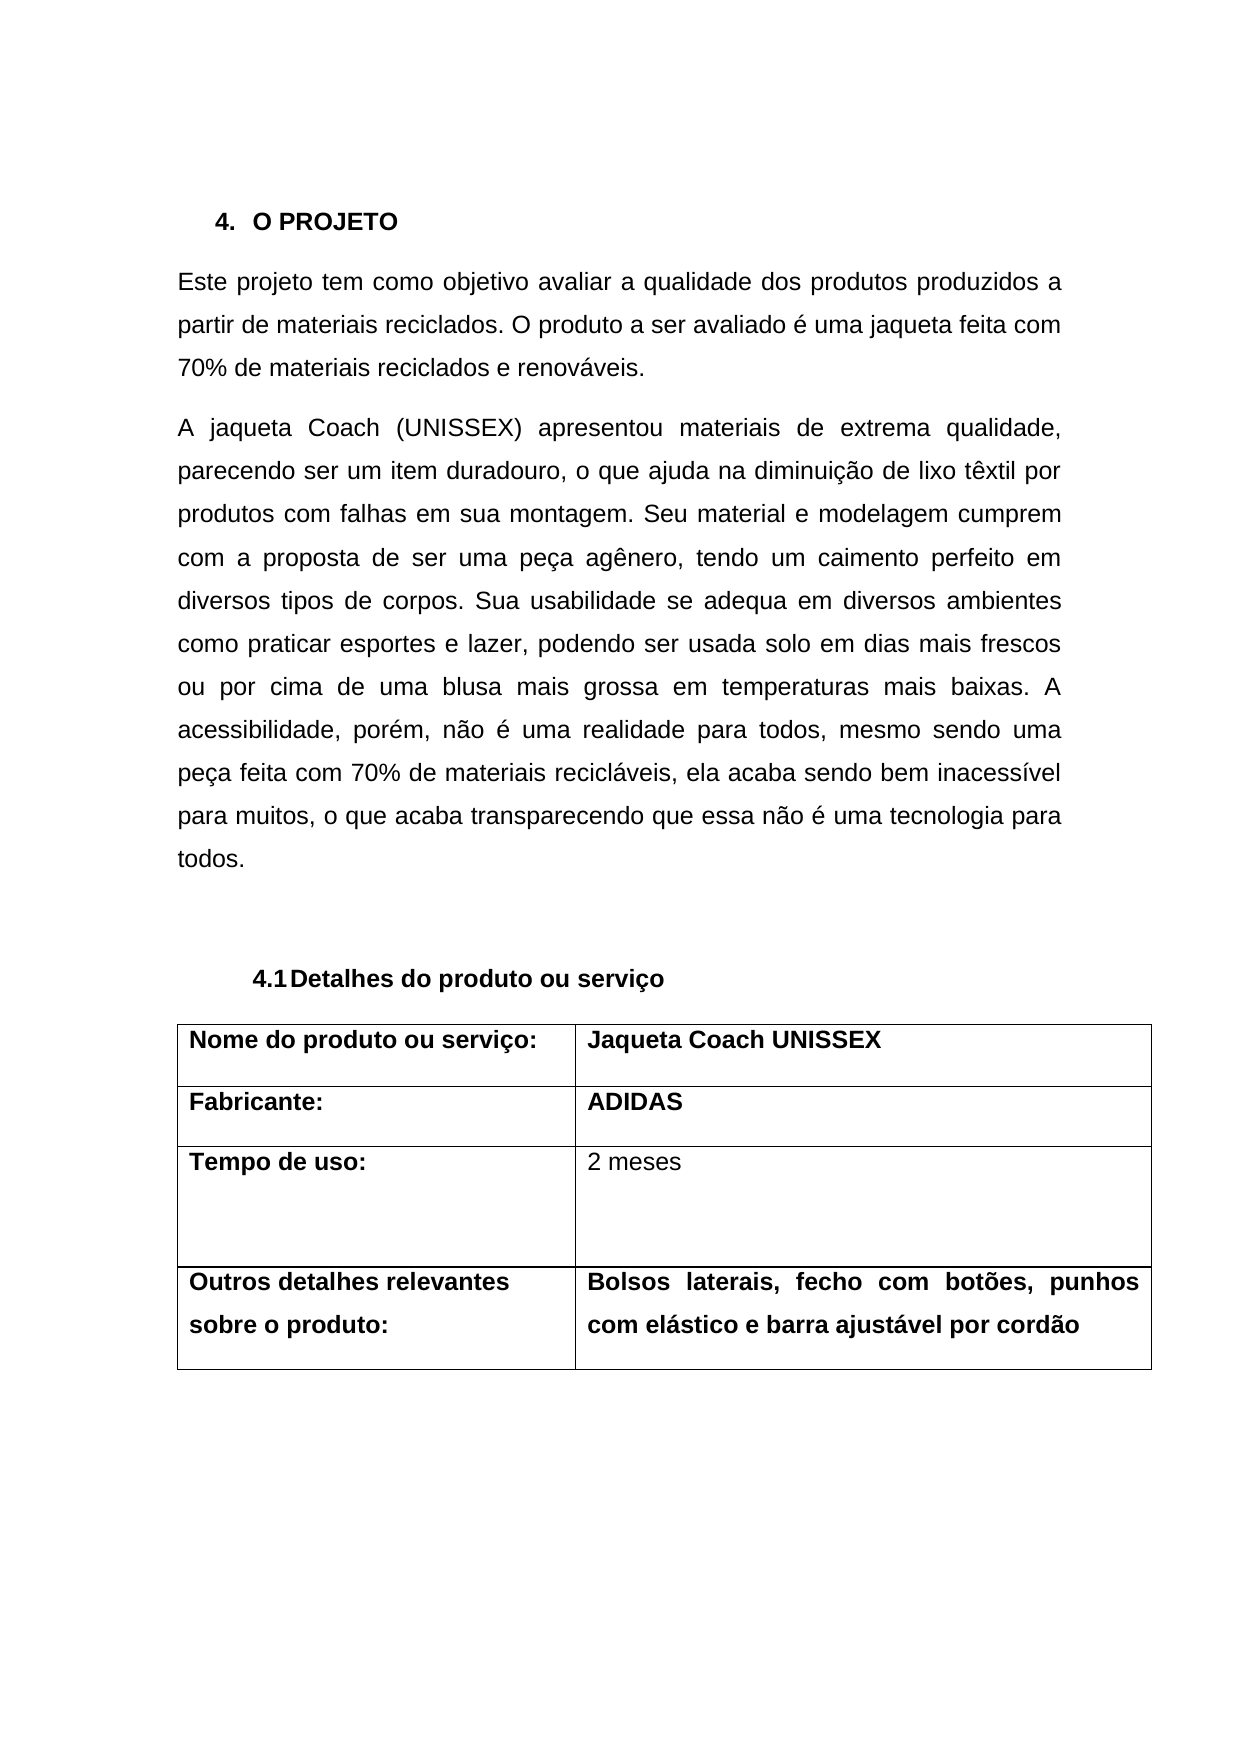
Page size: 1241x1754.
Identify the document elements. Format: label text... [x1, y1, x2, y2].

table_cell ADIDAS [576, 1087, 1151, 1146]
text Este projeto tem como objetivo avaliar a qualidade dos produtos produzidos a partir de materiais reciclados. O produto a ser avaliado é uma jaqueta feita com 70% de materiais reciclados e renováveis. [177, 267, 1063, 382]
table_cell Bolsos laterais, fecho com botões, punhos com elástico e barra ajustável por cordão [576, 1268, 1151, 1369]
text A jaqueta Coach (UNISSEX) apresentou materiais de extrema qualidade, parecendo ser um item duradouro, o que ajuda na diminuição de lixo têxtil por produtos com falhas em sua montagem. Seu material e modelagem cumprem com a proposta de ser uma peça agênero, tendo um caimento perfeito em diversos tipos de corpos. Sua usabilidade se adequa em diversos ambientes como praticar esportes e lazer, podendo ser usada solo em dias mais frescos ou por cima de uma blusa mais grossa em temperaturas mais baixas. A acessibilidade, porém, não é uma realidade para todos, mesmo sendo uma peça feita com 70% de materiais recicláveis, ela acaba sendo bem inacessível para muitos, o que acaba transparecendo que essa não é uma tecnologia para todos. [177, 413, 1063, 873]
subtitle O PROJETO [215, 207, 1063, 236]
table_cell 2 meses [576, 1147, 1151, 1266]
table_cell Outros detalhes relevantes sobre o produto: [178, 1268, 575, 1369]
table_cell Fabricante: [178, 1087, 575, 1146]
subtitle Detalhes do produto ou serviço [252, 964, 1063, 993]
table_header Nome do produto ou serviço: [178, 1025, 575, 1086]
table_cell Tempo de uso: [178, 1147, 575, 1266]
table_header Jaqueta Coach UNISSEX [576, 1025, 1151, 1086]
